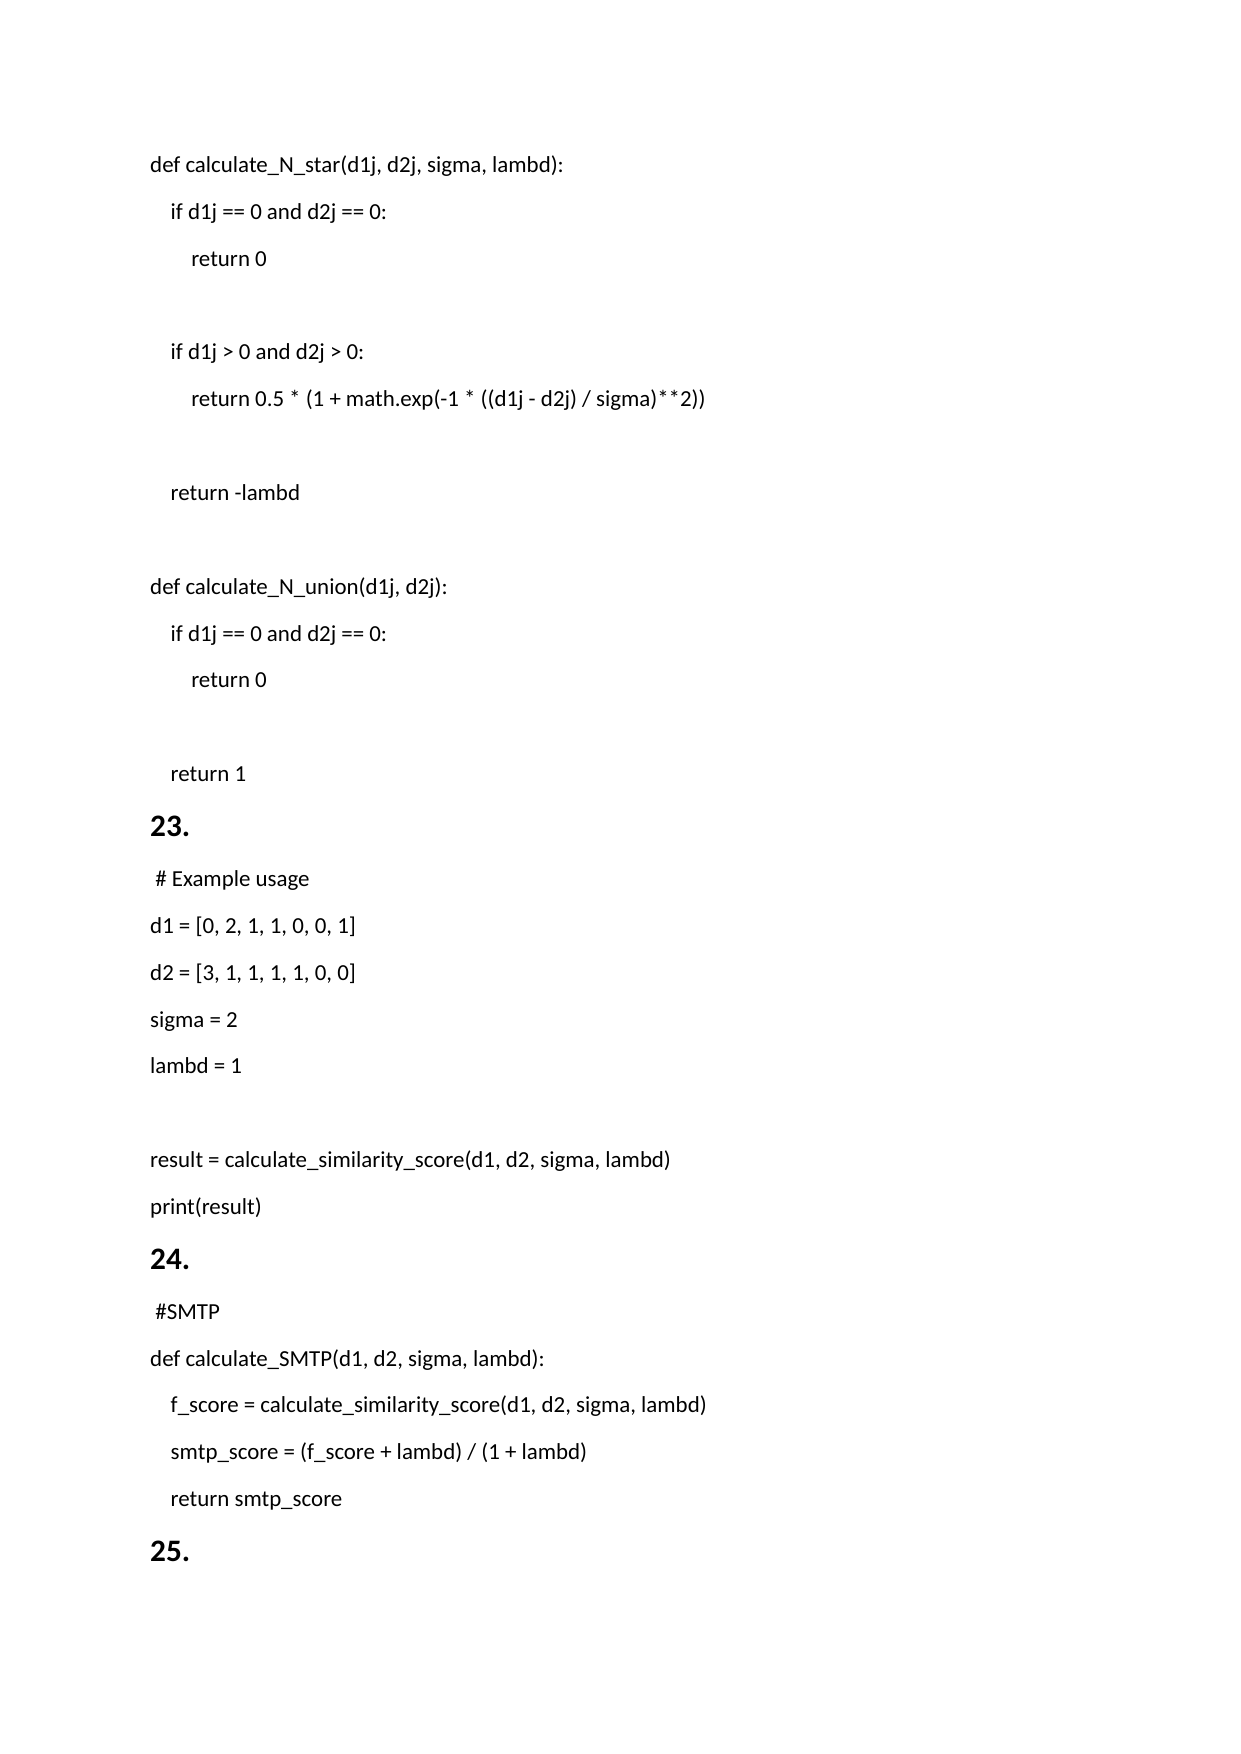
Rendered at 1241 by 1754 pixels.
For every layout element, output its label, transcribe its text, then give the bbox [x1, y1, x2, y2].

text f_score = calculate_similarity_score(d1, d2, sigma, lambd) [150, 1391, 1090, 1419]
text 24. [150, 1239, 1090, 1277]
text if d1j == 0 and d2j == 0: [150, 197, 1090, 225]
text #SMTP [150, 1297, 1090, 1325]
text return 0 [150, 244, 1090, 272]
text return 0.5 * (1 + math.exp(-1 * ((d1j - d2j) / sigma)**2)) [150, 384, 1090, 412]
text return smtp_score [150, 1484, 1090, 1512]
text if d1j == 0 and d2j == 0: [150, 619, 1090, 647]
text smtp_score = (f_score + lambd) / (1 + lambd) [150, 1437, 1090, 1466]
text 25. [150, 1531, 1090, 1569]
text return 1 [150, 759, 1090, 787]
text def calculate_N_union(d1j, d2j): [150, 572, 1090, 600]
text d2 = [3, 1, 1, 1, 1, 0, 0] [150, 958, 1090, 986]
text 23. [150, 806, 1090, 844]
text if d1j > 0 and d2j > 0: [150, 337, 1090, 366]
text lambd = 1 [150, 1052, 1090, 1079]
text sigma = 2 [150, 1005, 1090, 1033]
text print(result) [150, 1192, 1090, 1220]
text return -lambd [150, 478, 1090, 506]
text def calculate_N_star(d1j, d2j, sigma, lambd): [150, 150, 1090, 178]
text result = calculate_similarity_score(d1, d2, sigma, lambd) [150, 1145, 1090, 1173]
text def calculate_SMTP(d1, d2, sigma, lambd): [150, 1344, 1090, 1372]
text d1 = [0, 2, 1, 1, 0, 0, 1] [150, 911, 1090, 939]
text # Example usage [150, 864, 1090, 892]
text return 0 [150, 666, 1090, 694]
